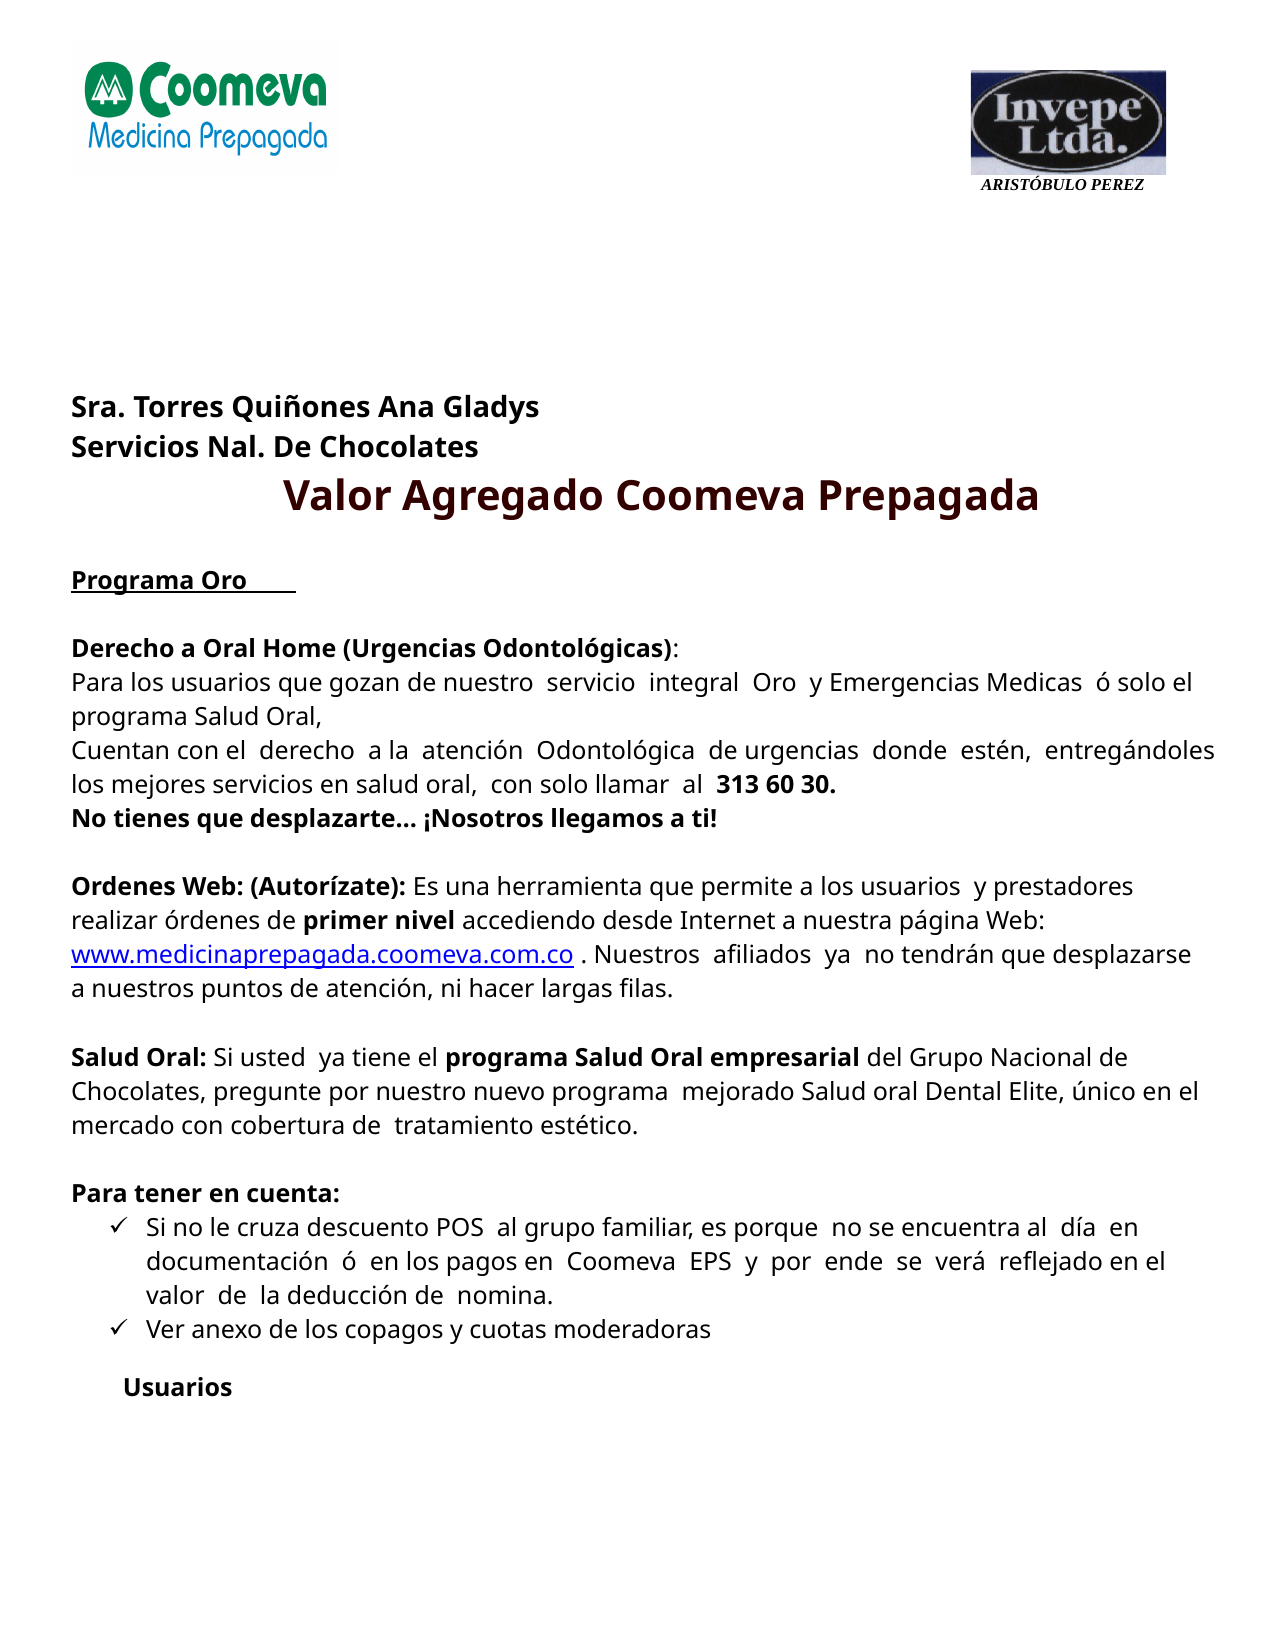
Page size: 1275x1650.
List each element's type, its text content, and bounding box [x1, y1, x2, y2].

picture [970, 70, 1167, 175]
text Ordenes Web: (Autorízate): Es una herramienta que permite a los usuarios y prestadores realizar órdenes de primer nivel accediendo desde Internet a nuestra página Web: www.medicinaprepagada.coomeva.com.co . Nuestros afiliados ya no tendrán que desplazarse a nuestros puntos de atención, ni hacer largas filas. [71, 869, 1216, 1005]
text Usuarios [71, 1370, 1216, 1404]
text Cuentan con el derecho a la atención Odontológica de urgencias donde estén, entregándoles los mejores servicios en salud oral, con solo llamar al 313 60 30. [71, 733, 1216, 801]
list Si no le cruza descuento POS al grupo familiar, es porque no se encuentra al día en documentación ó en los pagos en Coomeva EPS y por ende se verá reflejado en el valor de la deducción de nomina. [108, 1209, 1216, 1312]
text Para tener en cuenta: [71, 1175, 1216, 1209]
text Sra. Torres Quiñones Ana Gladys [71, 386, 1216, 426]
text Programa Oro [71, 562, 1216, 596]
picture [70, 37, 340, 175]
text No tienes que desplazarte… ¡Nosotros llegamos a ti! [71, 801, 1216, 835]
text Valor Agregado Coomeva Prepagada [108, 466, 1216, 523]
text Derecho a Oral Home (Urgencias Odontológicas): [71, 630, 1216, 664]
text Salud Oral: Si usted ya tiene el programa Salud Oral empresarial del Grupo Nacional de Chocolates, pregunte por nuestro nuevo programa mejorado Salud oral Dental Elite, único en el mercado con cobertura de tratamiento estético. [71, 1039, 1216, 1141]
list Ver anexo de los copagos y cuotas moderadoras [108, 1312, 1216, 1346]
text Servicios Nal. De Chocolates [71, 426, 1216, 466]
text Para los usuarios que gozan de nuestro servicio integral Oro y Emergencias Medicas ó solo el programa Salud Oral, [71, 664, 1216, 733]
